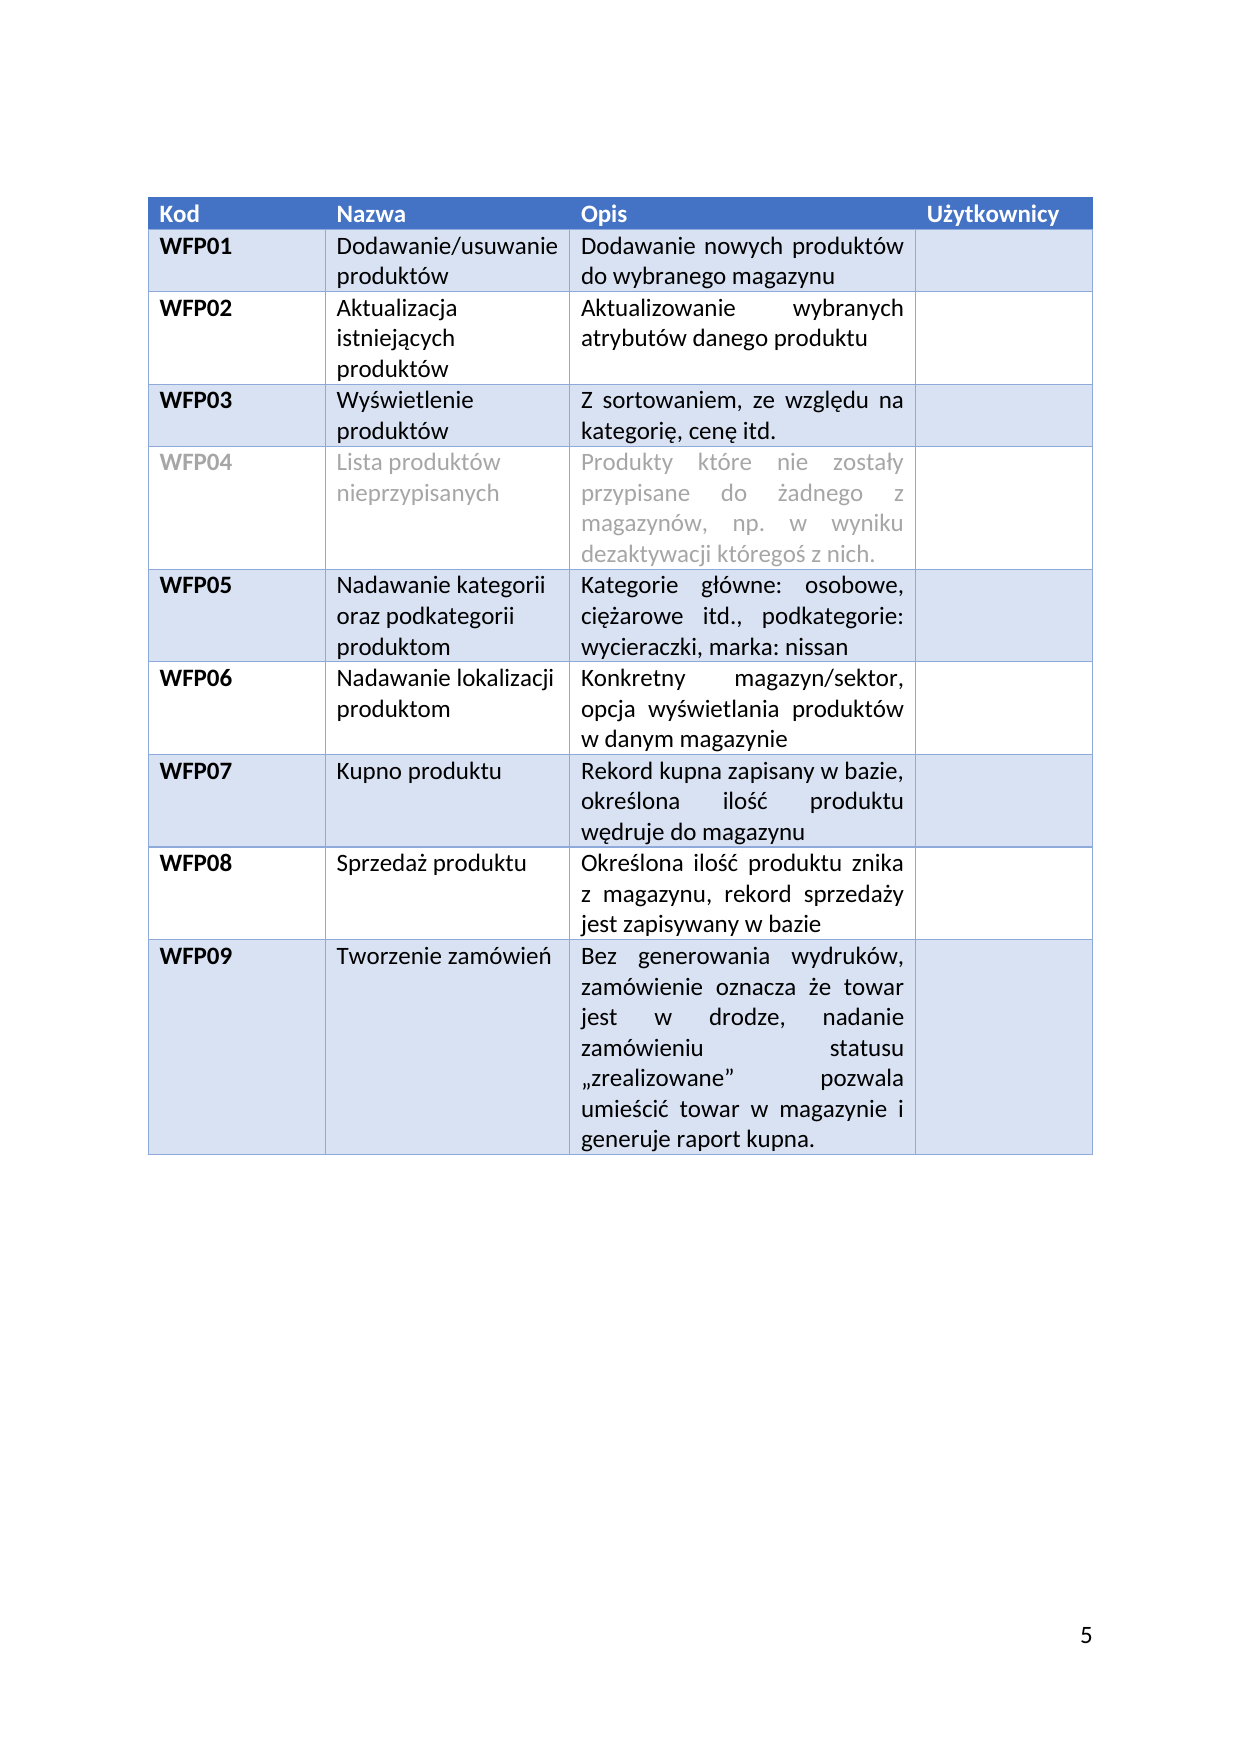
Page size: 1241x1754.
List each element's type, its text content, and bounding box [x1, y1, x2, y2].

table_cell WFP07 [149, 755, 325, 846]
table_header Kod [149, 198, 325, 229]
table_header Nazwa [326, 198, 569, 229]
table_cell Rekord kupna zapisany w bazie, określona ilość produktu wędruje do magazynu [570, 755, 915, 846]
table_cell WFP04 [149, 447, 325, 569]
table_cell Kategorie główne: osobowe, ciężarowe itd., podkategorie: wycieraczki, marka: nissan [570, 570, 915, 661]
table_cell WFP06 [149, 662, 325, 754]
table_cell Konkretny magazyn/sektor, opcja wyświetlania produktów w danym magazynie [570, 662, 915, 754]
table_cell [916, 940, 1092, 1154]
table_cell Dodawanie/usuwanie produktów [326, 230, 569, 291]
table_cell [916, 755, 1092, 846]
table_cell Nadawanie kategorii oraz podkategorii produktom [326, 570, 569, 661]
table_header Użytkownicy [916, 198, 1092, 229]
table_cell [916, 662, 1092, 754]
table_cell Nadawanie lokalizacji produktom [326, 662, 569, 754]
table_cell Dodawanie nowych produktów do wybranego magazynu [570, 230, 915, 291]
table_cell Określona ilość produktu znika z magazynu, rekord sprzedaży jest zapisywany w bazie [570, 848, 915, 939]
table_cell [916, 447, 1092, 569]
table_cell Wyświetlenie produktów [326, 385, 569, 446]
table_cell Tworzenie zamówień [326, 940, 569, 1154]
table_cell Aktualizowanie wybranych atrybutów danego produktu [570, 292, 915, 383]
table_header Opis [570, 198, 915, 229]
table_cell WFP03 [149, 385, 325, 446]
table_cell WFP02 [149, 292, 325, 383]
table_cell [916, 848, 1092, 939]
table_cell [916, 292, 1092, 383]
table_cell Bez generowania wydruków, zamówienie oznacza że towar jest w drodze, nadanie zamówieniu statusu „zrealizowane” pozwala umieścić towar w magazynie i generuje raport kupna. [570, 940, 915, 1154]
table_cell Z sortowaniem, ze względu na kategorię, cenę itd. [570, 385, 915, 446]
table_cell Lista produktów nieprzypisanych [326, 447, 569, 569]
table_cell [916, 230, 1092, 291]
table_cell WFP05 [149, 570, 325, 661]
table_cell Aktualizacja istniejących produktów [326, 292, 569, 383]
table_cell WFP01 [149, 230, 325, 291]
table_cell Kupno produktu [326, 755, 569, 846]
table_cell WFP09 [149, 940, 325, 1154]
table_cell [916, 385, 1092, 446]
table_cell Produkty które nie zostały przypisane do żadnego z magazynów, np. w wyniku dezaktywacji któregoś z nich. [570, 447, 915, 569]
table_cell [916, 570, 1092, 661]
table_cell Sprzedaż produktu [326, 848, 569, 939]
table_cell WFP08 [149, 848, 325, 939]
